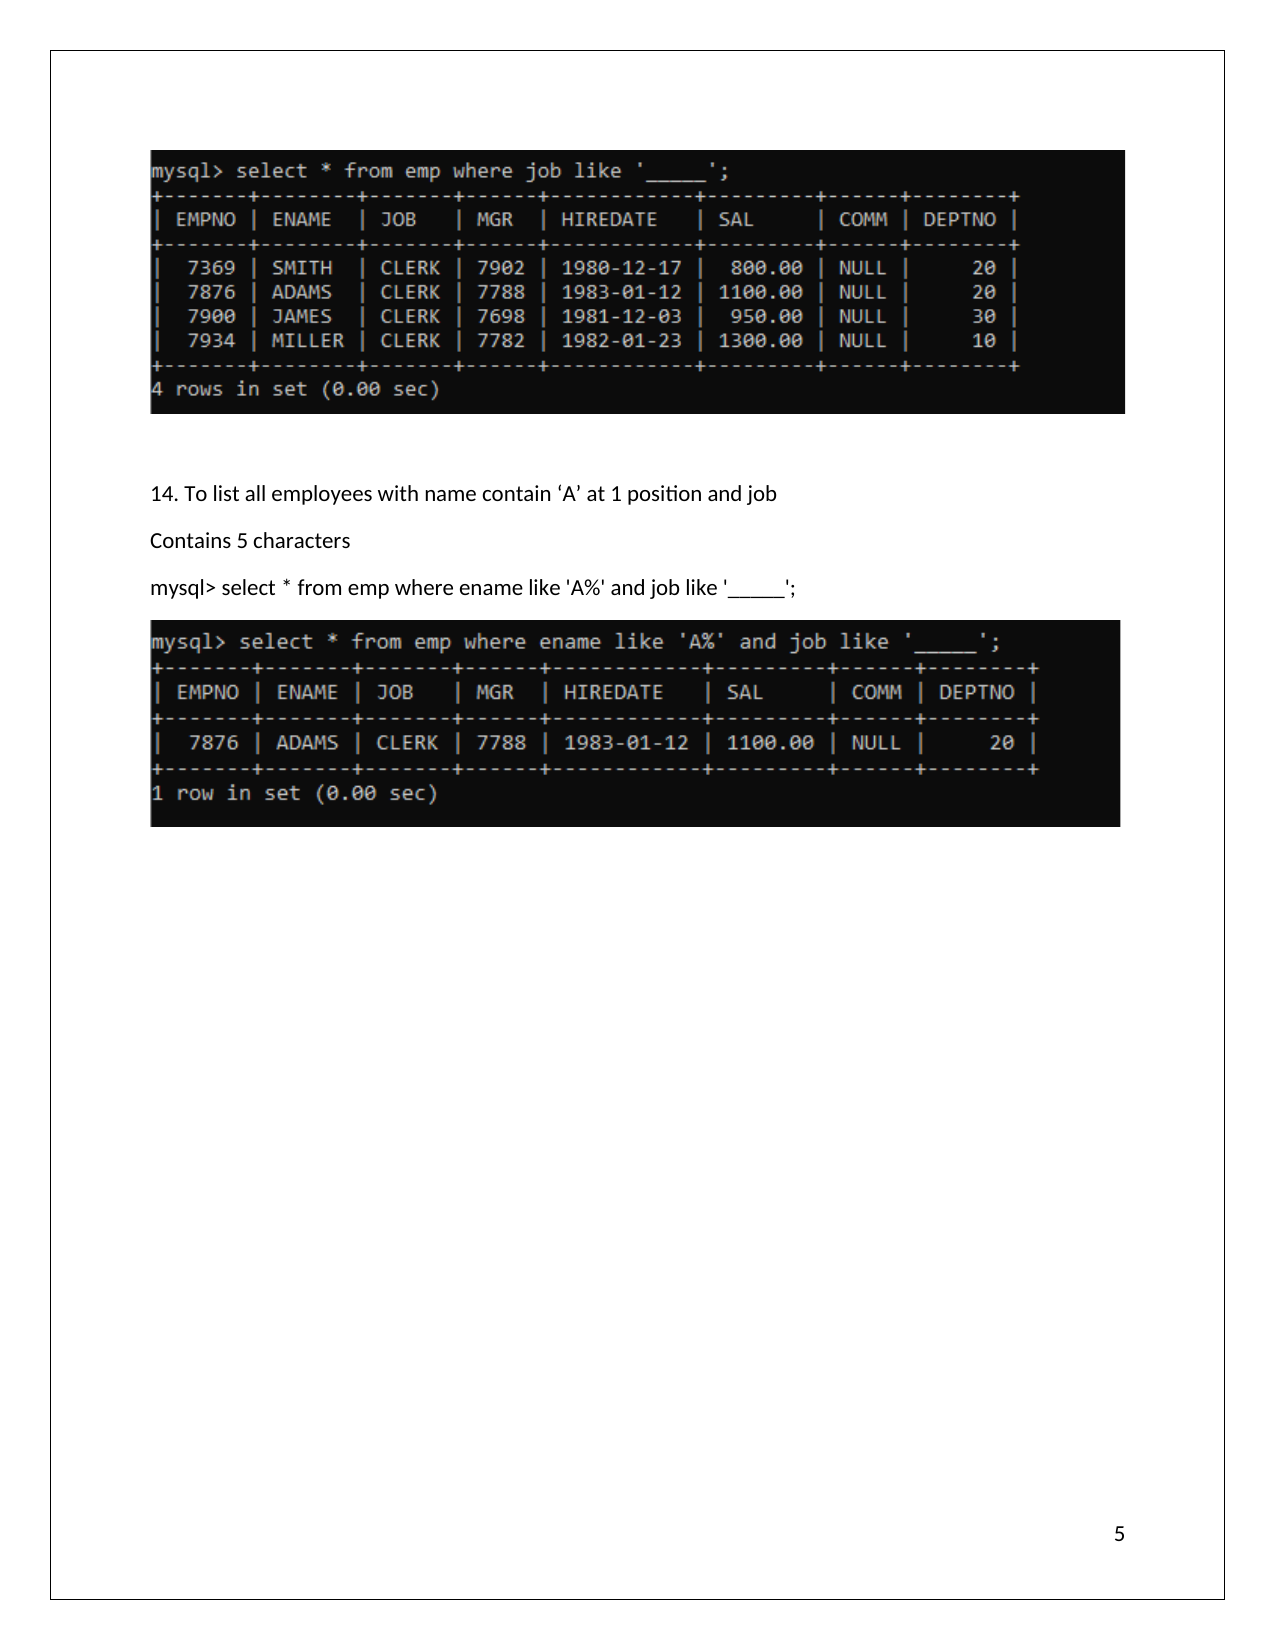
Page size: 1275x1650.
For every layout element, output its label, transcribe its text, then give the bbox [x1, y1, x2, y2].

picture [150, 150, 1125, 414]
picture [150, 620, 1121, 827]
text Contains 5 characters [150, 526, 1125, 554]
text mysql> select * from emp where ename like 'A%' and job like '_____'; [150, 573, 1125, 601]
text 14. To list all employees with name contain ‘A’ at 1 position and job [150, 479, 1125, 507]
